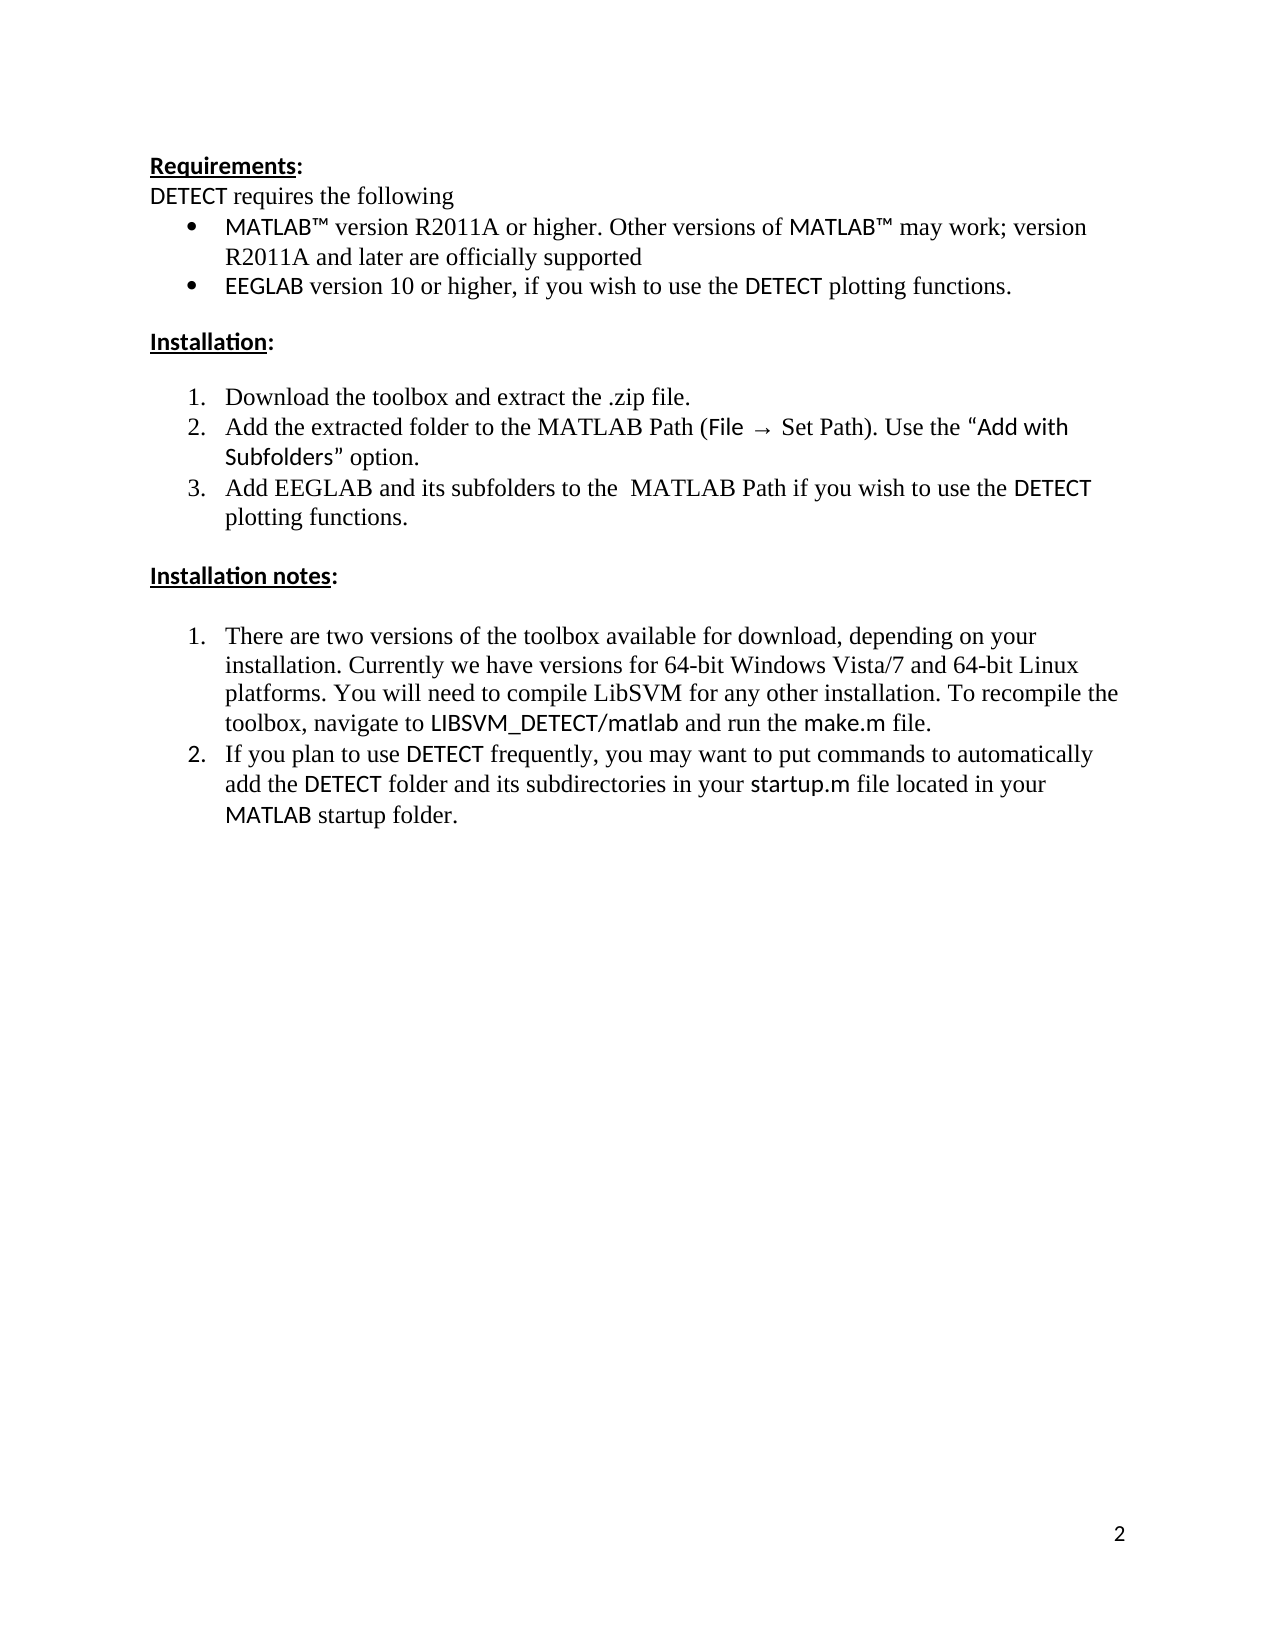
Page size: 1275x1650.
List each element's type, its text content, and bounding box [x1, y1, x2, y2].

list Add the extracted folder to the MATLAB Path (File → Set Path). Use the “Add with Subfolders” option. [187, 411, 1125, 472]
text Installation notes: [150, 560, 1125, 591]
list EEGLAB version 10 or higher, if you wish to use the DETECT plotting functions. [187, 270, 1125, 301]
list If you plan to use DETECT frequently, you may want to put commands to automatically add the DETECT folder and its subdirectories in your startup.m file located in your MATLAB startup folder. [187, 738, 1125, 829]
text Installation: [150, 326, 1125, 357]
list MATLAB™ version R2011A or higher. Other versions of MATLAB™ may work; version R2011A and later are officially supported [187, 211, 1125, 270]
list Add EEGLAB and its subfolders to the MATLAB Path if you wish to use the DETECT plotting functions. [187, 472, 1125, 531]
list Download the toolbox and extract the .zip file. [187, 382, 1125, 411]
list There are two versions of the toolbox available for download, depending on your installation. Currently we have versions for 64-bit Windows Vista/7 and 64-bit Linux platforms. You will need to compile LibSVM for any other installation. To recompile the toolbox, navigate to LIBSVM_DETECT/matlab and run the make.m file. [187, 621, 1125, 738]
text DETECT requires the following [150, 181, 1125, 211]
text Requirements: [150, 150, 1125, 181]
